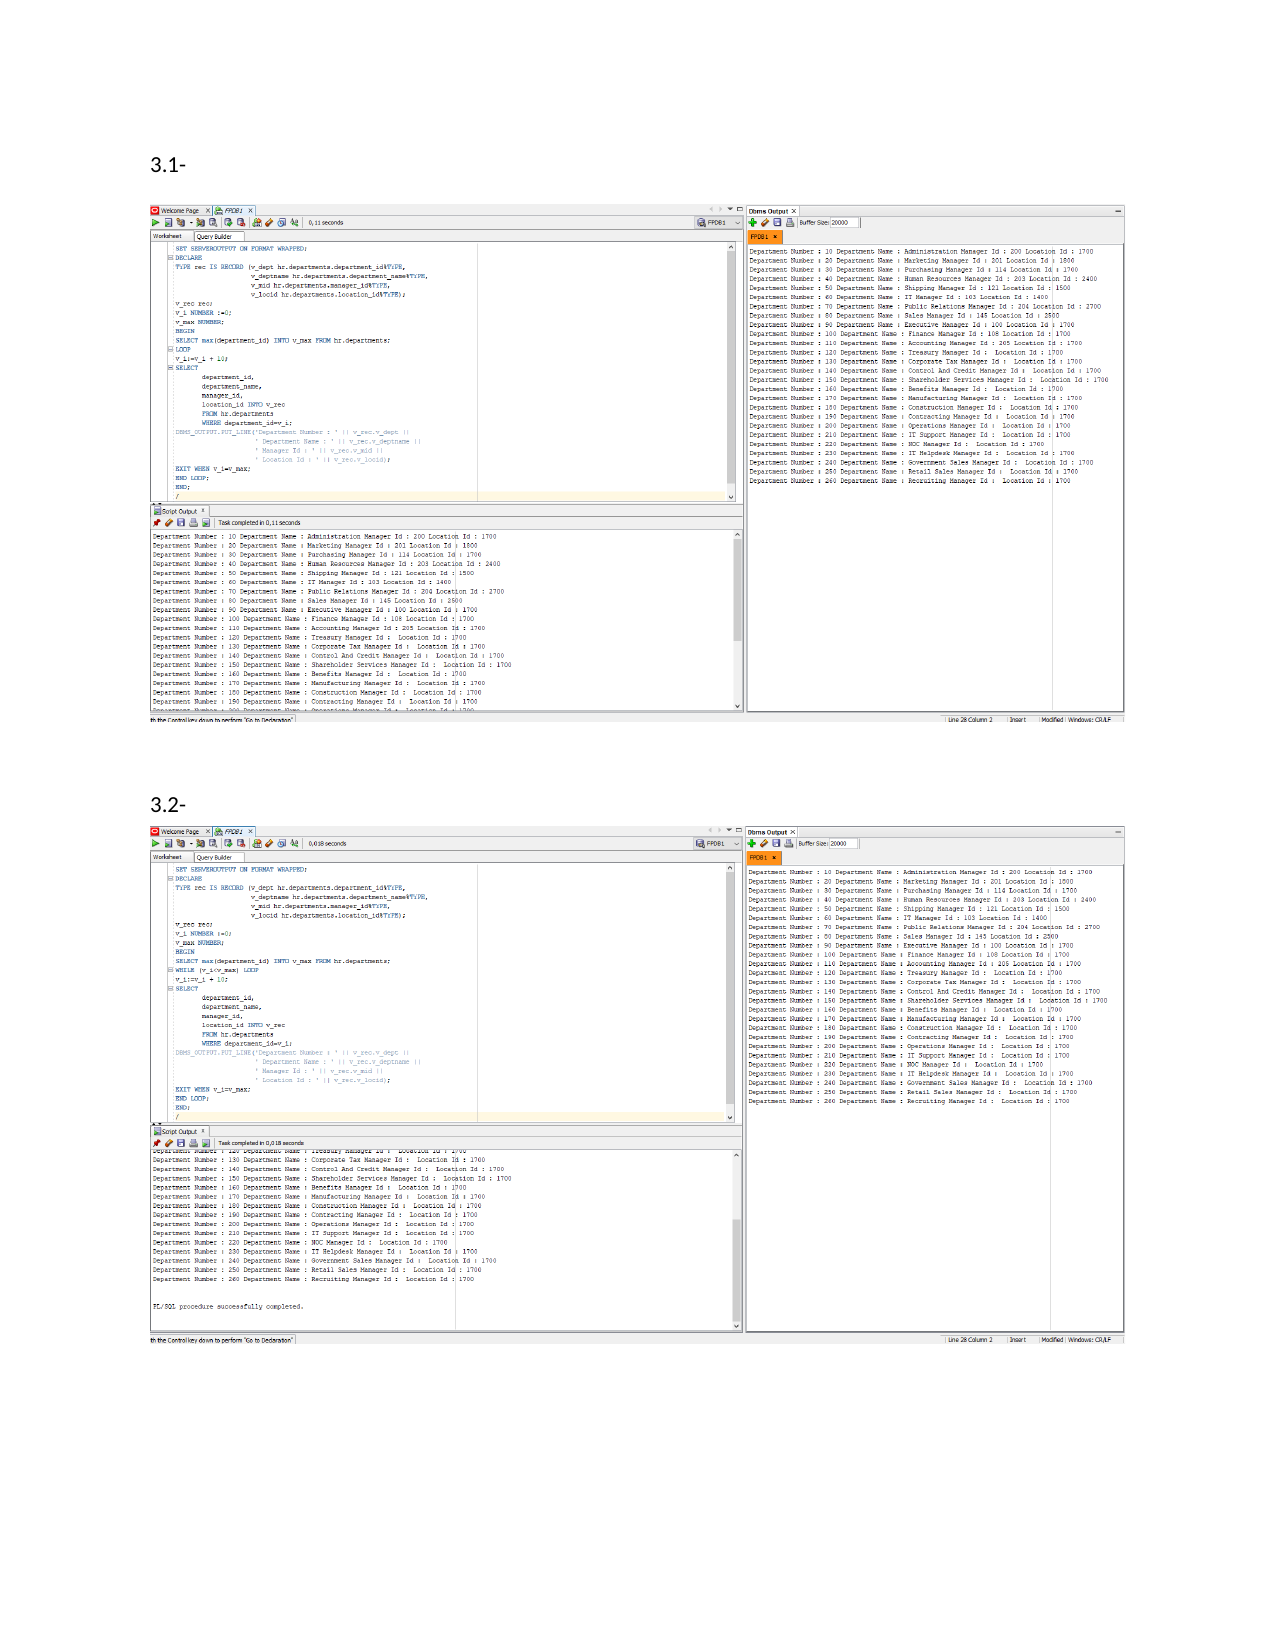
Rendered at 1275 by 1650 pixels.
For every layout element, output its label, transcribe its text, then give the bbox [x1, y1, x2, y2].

text 3.1- [150, 150, 1125, 178]
picture [150, 204, 1125, 722]
text 3.2- [150, 790, 1125, 818]
picture [150, 826, 1125, 1344]
